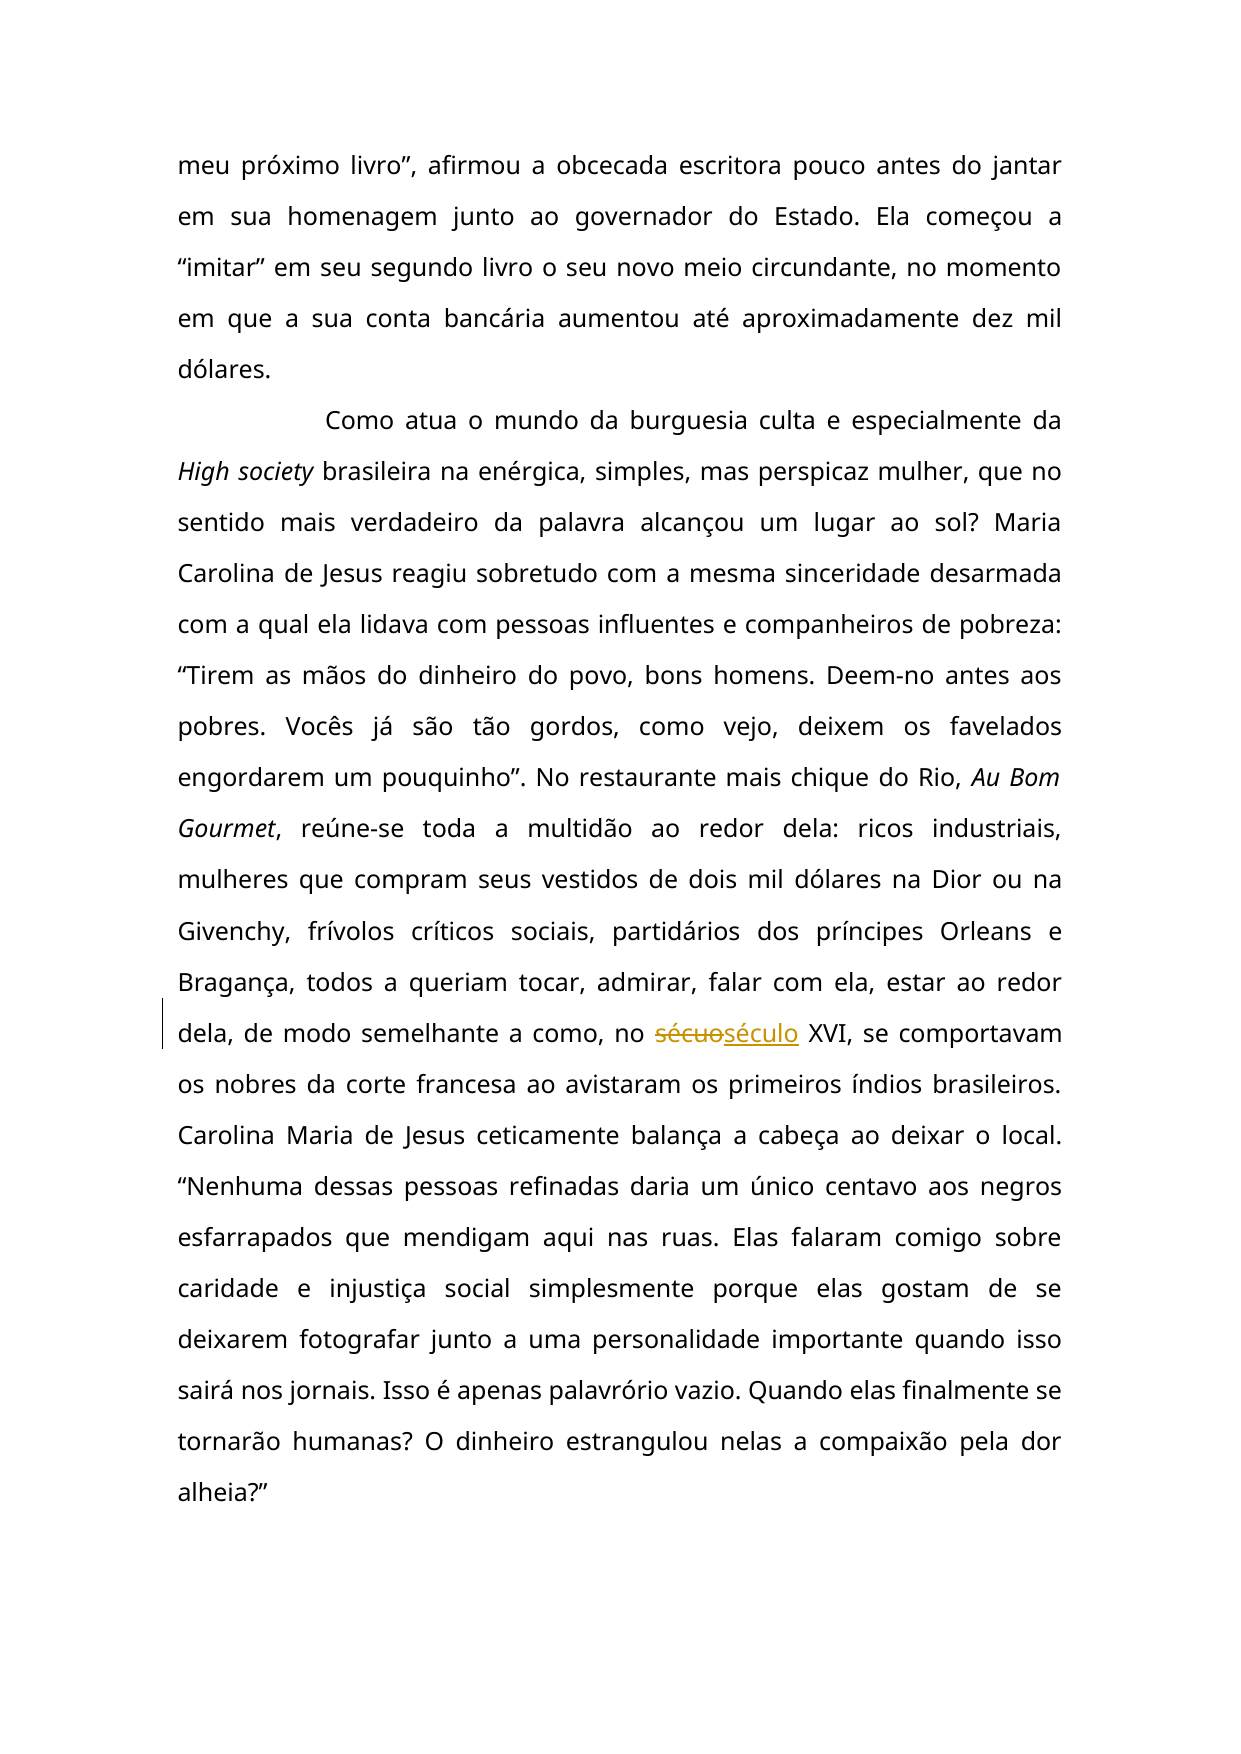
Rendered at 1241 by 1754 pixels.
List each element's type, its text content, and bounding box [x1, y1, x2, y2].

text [177, 148, 1063, 386]
text Como atua o mundo da burguesia culta e especialmente da High society brasileira na enérgica, simples, mas perspicaz mulher, que no sentido mais verdadeiro da palavra alcançou um lugar ao sol? Maria Carolina de Jesus reagiu sobretudo com a mesma sinceridade desarmada com a qual ela lidava com pessoas influentes e companheiros de pobreza: “Tirem as mãos do dinheiro do povo, bons homens. Deem-no antes aos pobres. Vocês já são tão gordos, como vejo, deixem os favelados engordarem um pouquinho”. No restaurante mais chique do Rio, Au Bom Gourmet, reúne-se toda a multidão ao redor dela: ricos industriais, mulheres que compram seus vestidos de dois mil dólares na Dior ou na Givenchy, frívolos críticos sociais, partidários dos príncipes Orleans e Bragança, todos a queriam tocar, admirar, falar com ela, estar ao redor dela, de modo semelhante a como, no XVI, se comportavam os nobres da corte francesa ao avistaram os primeiros índios brasileiros. Carolina Maria de Jesus ceticamente balança a cabeça ao deixar o local. “Nenhuma dessas pessoas refinadas daria um único centavo aos negros esfarrapados que mendigam aqui nas ruas. Elas falaram comigo sobre caridade e injustiça social simplesmente porque elas gostam de se deixarem fotografar junto a uma personalidade importante quando isso sairá nos jornais. Isso é apenas palavrório vazio. Quando elas finalmente se tornarão humanas? O dinheiro estrangulou nelas a compaixão pela dor alheia?” [177, 403, 1063, 1509]
